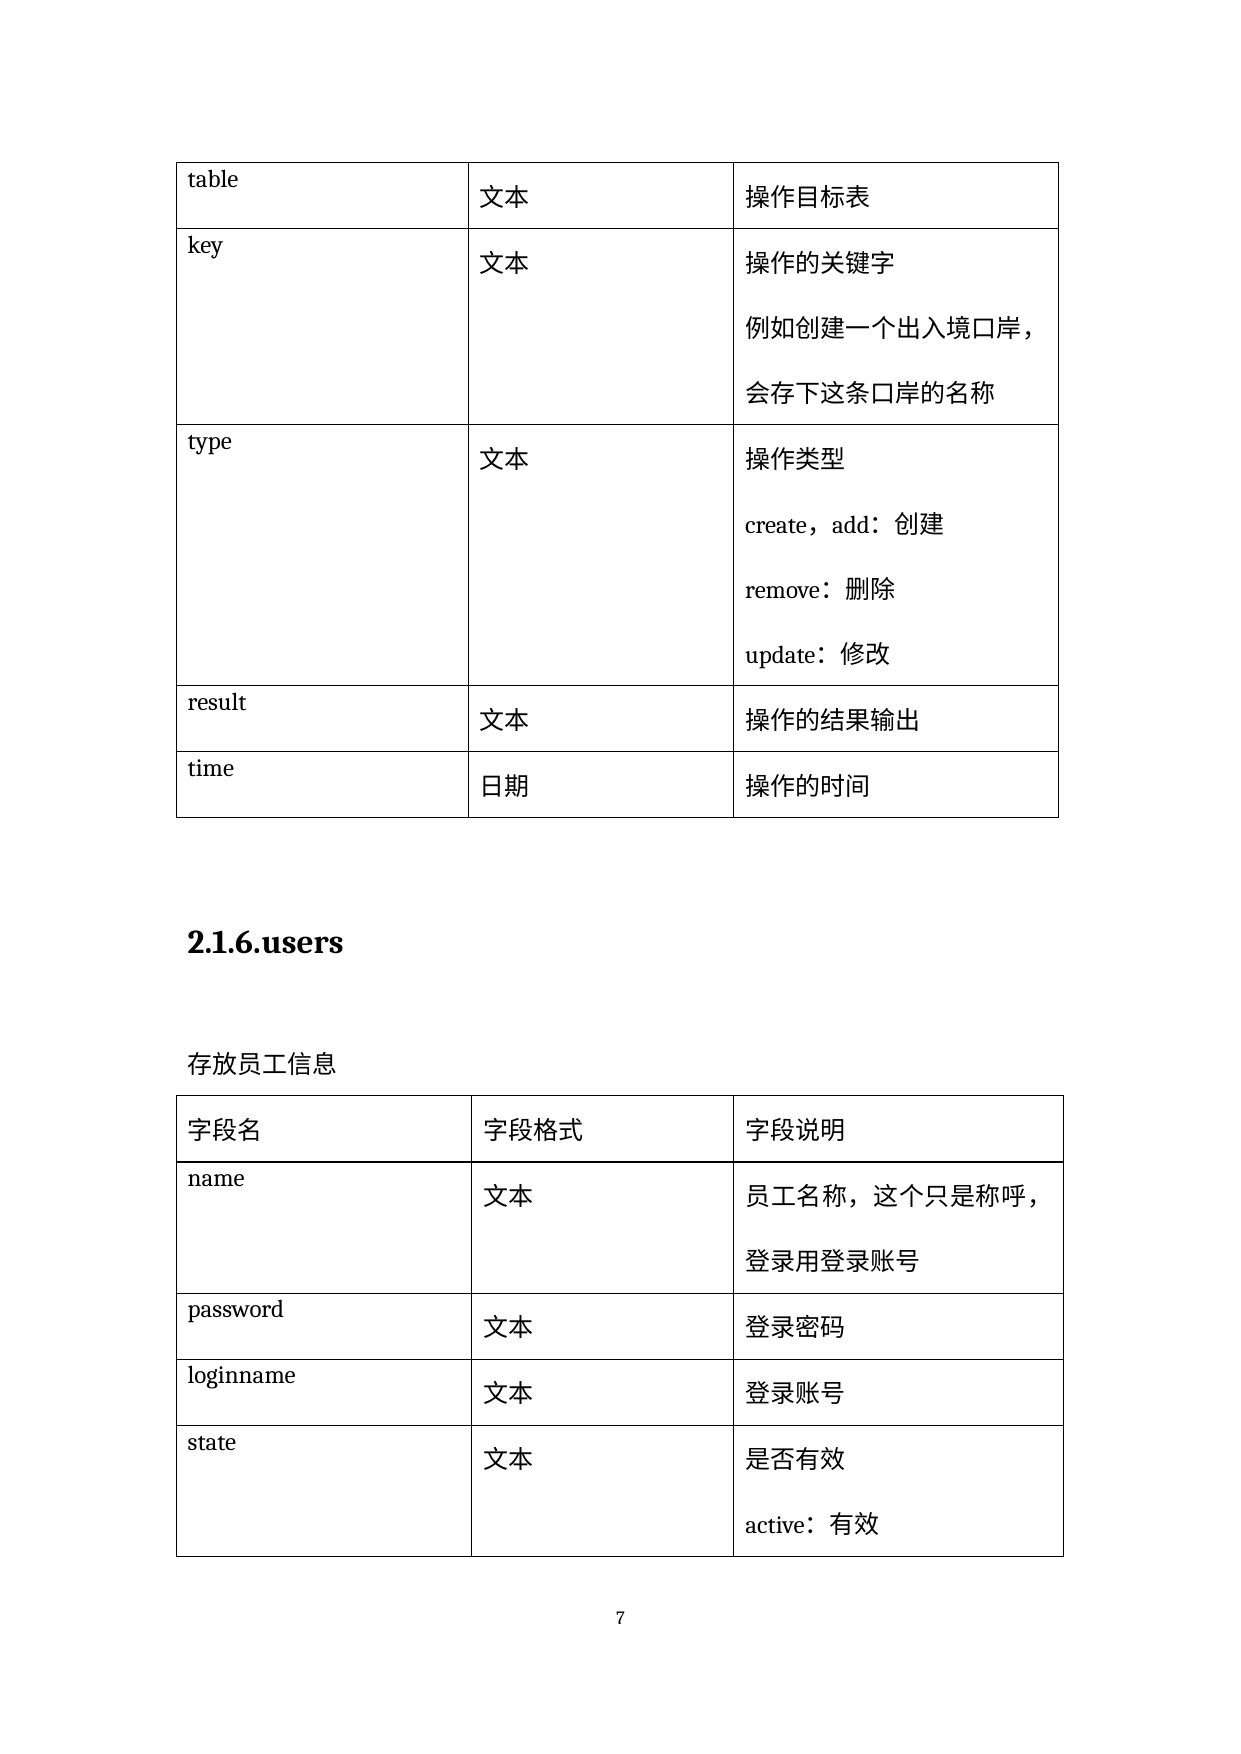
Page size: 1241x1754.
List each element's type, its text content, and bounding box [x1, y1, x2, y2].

table_cell 文本 [472, 1294, 733, 1358]
table_cell type [177, 425, 468, 685]
table_cell 登录账号 [734, 1360, 1063, 1424]
table_cell 操作目标表 [734, 163, 1058, 228]
table_cell 员工名称，这个只是称呼，登录用登录账号 [734, 1163, 1063, 1292]
table_cell 操作的结果输出 [734, 686, 1058, 751]
table_header 字段说明 [734, 1096, 1063, 1161]
table_cell table [177, 163, 468, 228]
table_cell loginname [177, 1360, 471, 1424]
table_cell 文本 [472, 1163, 733, 1292]
table_cell 文本 [469, 425, 733, 685]
table_cell state [177, 1426, 471, 1556]
table_cell result [177, 686, 468, 751]
text 存放员工信息 [187, 1030, 1053, 1095]
table_cell 操作类型 create，add：创建 remove：删除 update：修改 [734, 425, 1058, 685]
table_cell 文本 [469, 163, 733, 228]
table_cell 文本 [472, 1360, 733, 1424]
table_cell 操作的关键字 例如创建一个出入境口岸，会存下这条口岸的名称 [734, 229, 1058, 424]
table_header 字段格式 [472, 1096, 733, 1161]
table_cell 操作的时间 [734, 752, 1058, 817]
table_cell 文本 [469, 686, 733, 751]
table_cell key [177, 229, 468, 424]
table_cell password [177, 1294, 471, 1358]
subtitle users [187, 910, 1053, 975]
table_cell 文本 [469, 229, 733, 424]
table_cell 文本 [472, 1426, 733, 1556]
table_cell 登录密码 [734, 1294, 1063, 1358]
table_cell time [177, 752, 468, 817]
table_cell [734, 1426, 1063, 1556]
table_cell name [177, 1163, 471, 1292]
table_header 字段名 [177, 1096, 471, 1161]
table_cell 日期 [469, 752, 733, 817]
